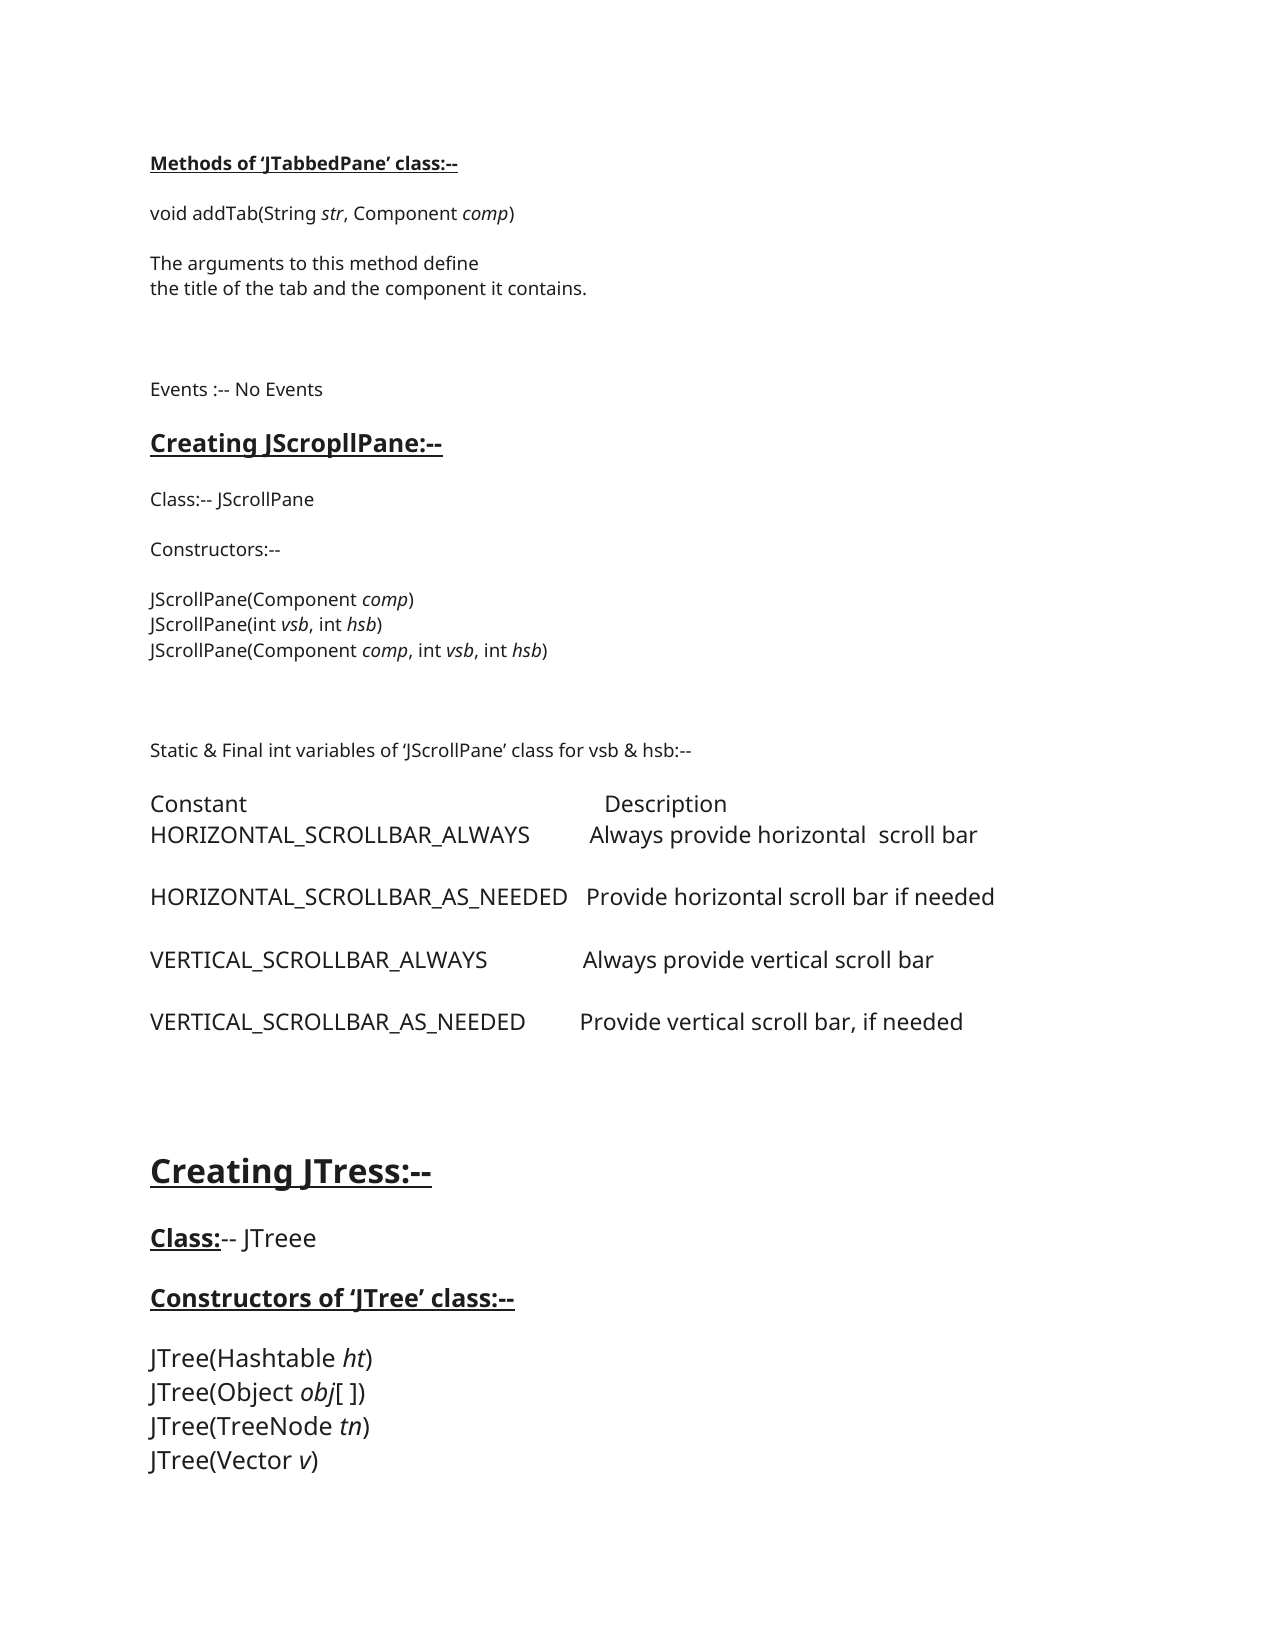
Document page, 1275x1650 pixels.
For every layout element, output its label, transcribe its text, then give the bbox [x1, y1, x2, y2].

text Creating JTress:-- [150, 1148, 1125, 1193]
text JScrollPane(Component comp, int vsb, int hsb) [150, 637, 1125, 663]
text JTree(Hashtable ht) [150, 1341, 1125, 1375]
text Class:-- JTreee [150, 1221, 1125, 1255]
text The arguments to this method define [150, 250, 1125, 276]
text the title of the tab and the component it contains. [150, 276, 1125, 301]
text JTree(Object obj[ ]) [150, 1375, 1125, 1409]
text Static & Final int variables of ‘JScrollPane’ class for vsb & hsb:-- [150, 737, 1125, 763]
text Methods of ‘JTabbedPane’ class:-- [150, 150, 1125, 176]
text VERTICAL_SCROLLBAR_ALWAYS Always provide vertical scroll bar [150, 944, 1125, 975]
text void addTab(String str, Component comp) [150, 200, 1125, 226]
text HORIZONTAL_SCROLLBAR_ALWAYS Always provide horizontal scroll bar [150, 819, 1125, 850]
text Constant Description [150, 788, 1125, 819]
text JTree(Vector v) [150, 1443, 1125, 1477]
text VERTICAL_SCROLLBAR_AS_NEEDED Provide vertical scroll bar, if needed [150, 1006, 1125, 1038]
text JScrollPane(Component comp) [150, 586, 1125, 612]
text Constructors:-- [150, 536, 1125, 562]
text Events :-- No Events [150, 376, 1125, 401]
text JTree(TreeNode tn) [150, 1409, 1125, 1443]
text JScrollPane(int vsb, int hsb) [150, 612, 1125, 637]
text Constructors of ‘JTree’ class:-- [150, 1281, 1125, 1315]
text Creating JScropllPane:-- [150, 426, 1125, 460]
text Class:-- JScrollPane [150, 486, 1125, 512]
text HORIZONTAL_SCROLLBAR_AS_NEEDED Provide horizontal scroll bar if needed [150, 881, 1125, 913]
